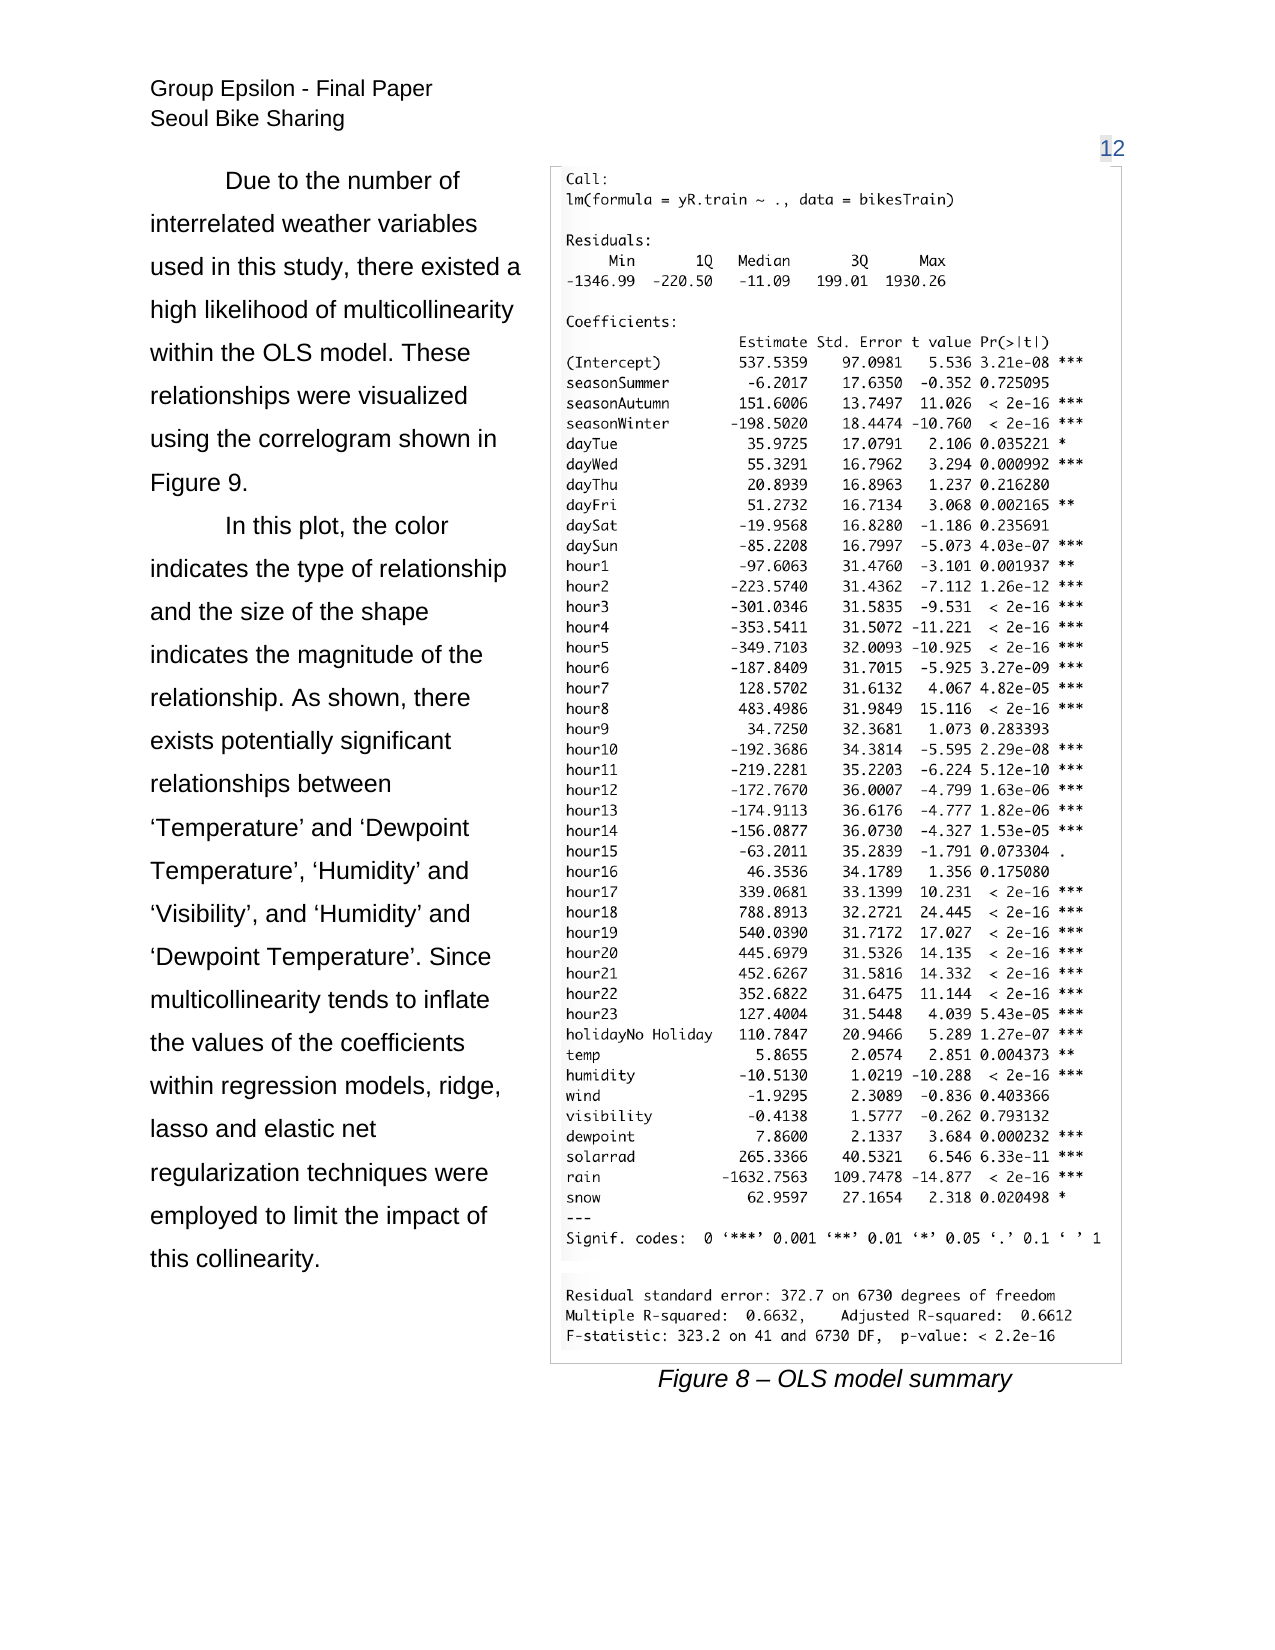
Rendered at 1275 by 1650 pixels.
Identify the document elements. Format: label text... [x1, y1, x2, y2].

picture [561, 166, 1111, 1261]
picture [561, 1273, 1108, 1350]
table_header [551, 167, 1121, 1363]
text In this plot, the color indicates the type of relationship and the size of the shape indicates the magnitude of the relationship. As shown, there exists potentially significant relationships between ‘Temperature’ and ‘Dewpoint Temperature’, ‘Humidity’ and ‘Visibility’, and ‘Humidity’ and ‘Dewpoint Temperature’. Since multicollinearity tends to inflate the values of the coefficients within regression models, ridge, lasso and elastic net regularization techniques were employed to limit the impact of this collinearity. [150, 511, 550, 1272]
text Due to the number of interrelated weather variables used in this study, there existed a high likelihood of multicollinearity within the OLS model. These relationships were visualized using the correlogram shown in Figure 9. [150, 166, 550, 496]
table_cell Figure 8 – OLS model summary [550, 1364, 1122, 1406]
